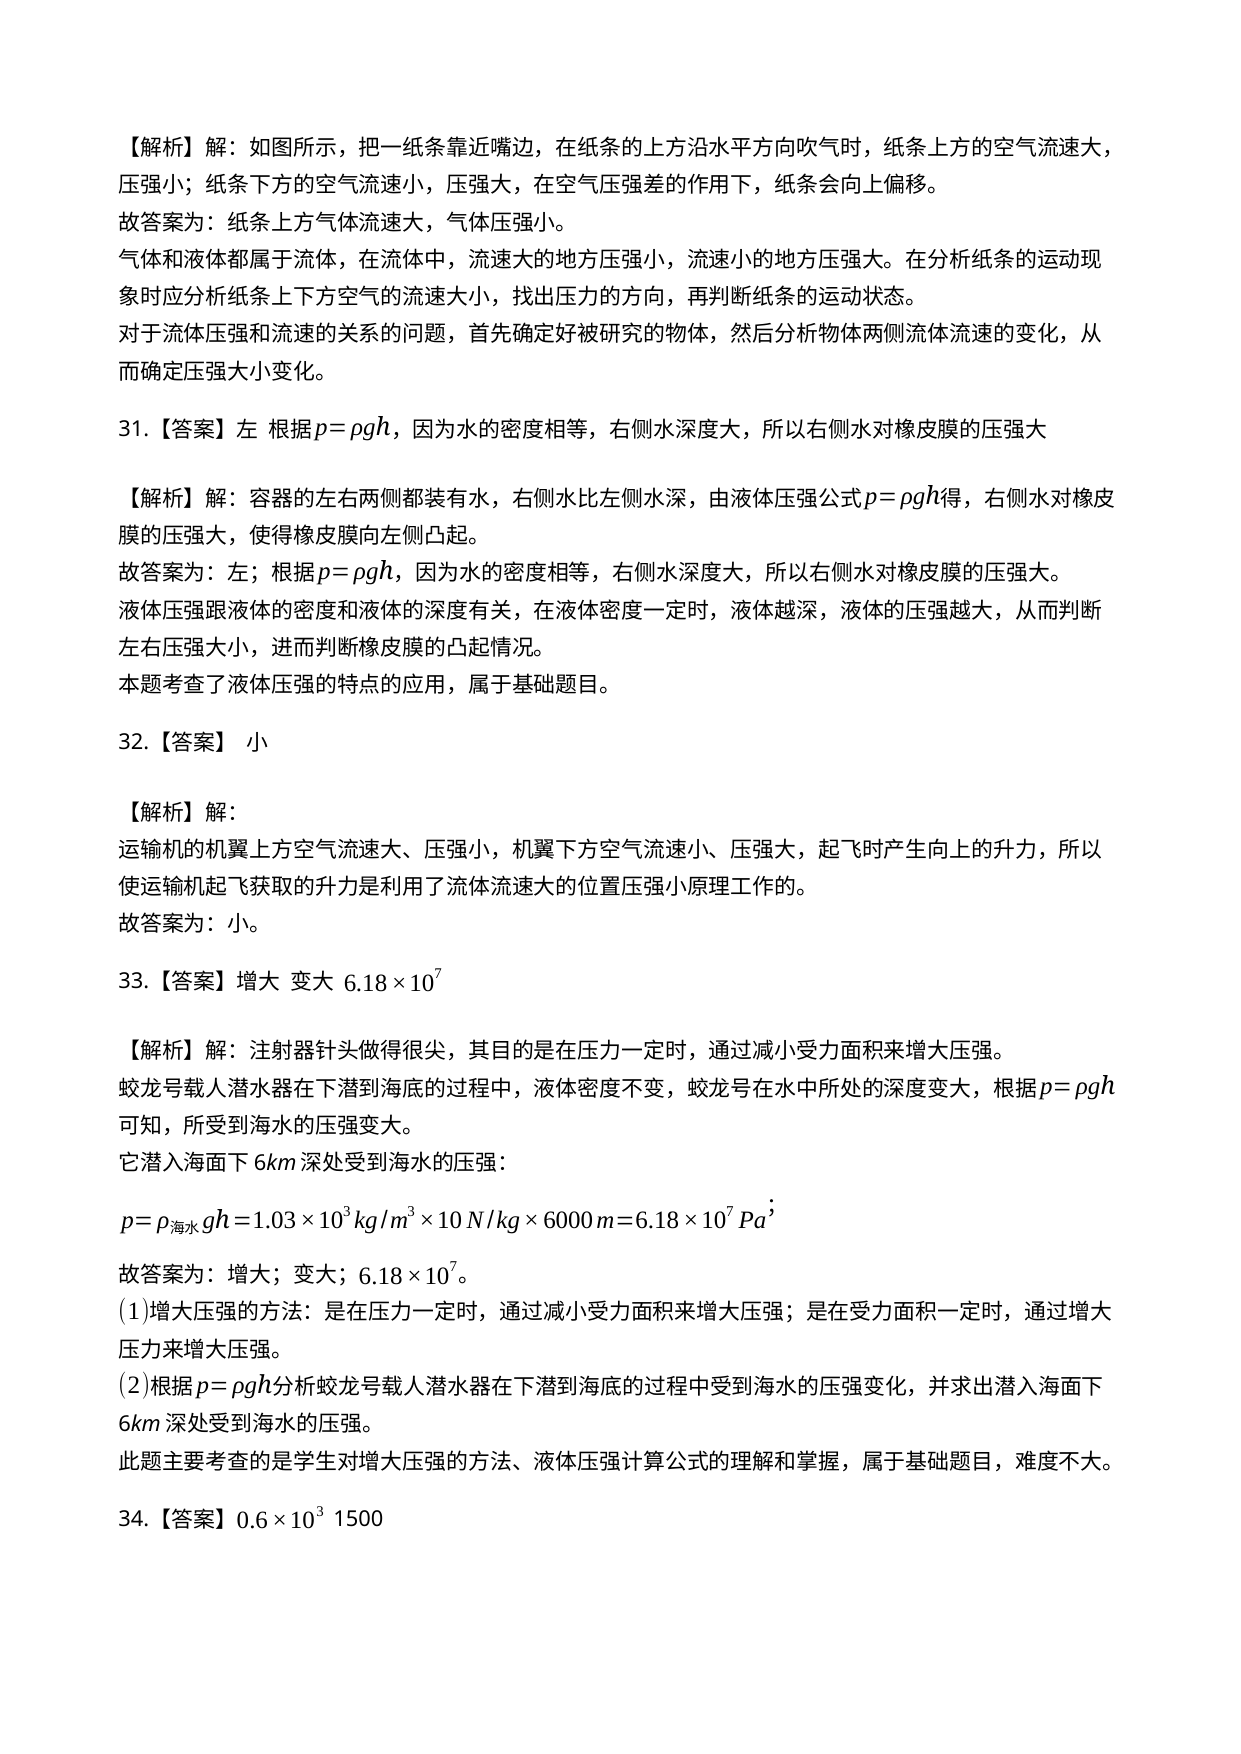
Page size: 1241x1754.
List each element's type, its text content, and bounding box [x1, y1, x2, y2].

text 32.【答案】 小 [118, 725, 1122, 757]
text 【解析】解：如图所示，把一纸条靠近嘴边，在纸条的上方沿水平方向吹气时，纸条上方的空气流速大，压强小；纸条下方的空气流速小，压强大，在空气压强差的作用下，纸条会向上偏移。 故答案为：纸条上方气体流速大，气体压强小。 气体和液体都属于流体，在流体中，流速大的地方压强小，流速小的地方压强大。在分析纸条的运动现象时应分析纸条上下方空气的流速大小，找出压力的方向，再判断纸条的运动状态。 对于流体压强和流速的关系的问题，首先确定好被研究的物体，然后分析物体两侧流体流速的变化，从而确定压强大小变化。 [118, 129, 1122, 386]
text 【解析】解：容器的左右两侧都装有水，右侧水比左侧水深，由液体压强公式得，右侧水对橡皮膜的压强大，使得橡皮膜向左侧凸起。 故答案为：左；根据，因为水的密度相等，右侧水深度大，所以右侧水对橡皮膜的压强大。 液体压强跟液体的密度和液体的深度有关，在液体密度一定时，液体越深，液体的压强越大，从而判断左右压强大小，进而判断橡皮膜的凸起情况。 本题考查了液体压强的特点的应用，属于基础题目。 [118, 480, 1122, 699]
text 34.【答案】 1500 [118, 1501, 1122, 1534]
text 【解析】解： 运输机的机翼上方空气流速大、压强小，机翼下方空气流速小、压强大，起飞时产生向上的升力，所以使运输机起飞获取的升力是利用了流体流速大的位置压强小原理工作的。 故答案为：小。 [118, 794, 1122, 938]
text 31.【答案】左 根据，因为水的密度相等，右侧水深度大，所以右侧水对橡皮膜的压强大 [118, 411, 1122, 444]
text 33.【答案】增大 变大 [118, 964, 1122, 996]
text 【解析】解：注射器针头做得很尖，其目的是在压力一定时，通过减小受力面积来增大压强。 蛟龙号载人潜水器在下潜到海底的过程中，液体密度不变，蛟龙号在水中所处的深度变大，根据可知，所受到海水的压强变大。 它潜入海面下6km深处受到海水的压强： ； 故答案为：增大；变大；。 增大压强的方法：是在压力一定时，通过减小受力面积来增大压强；是在受力面积一定时，通过增大压力来增大压强。 根据分析蛟龙号载人潜水器在下潜到海底的过程中受到海水的压强变化，并求出潜入海面下6km深处受到海水的压强。 此题主要考查的是学生对增大压强的方法、液体压强计算公式的理解和掌握，属于基础题目，难度不大。 [118, 1033, 1122, 1476]
